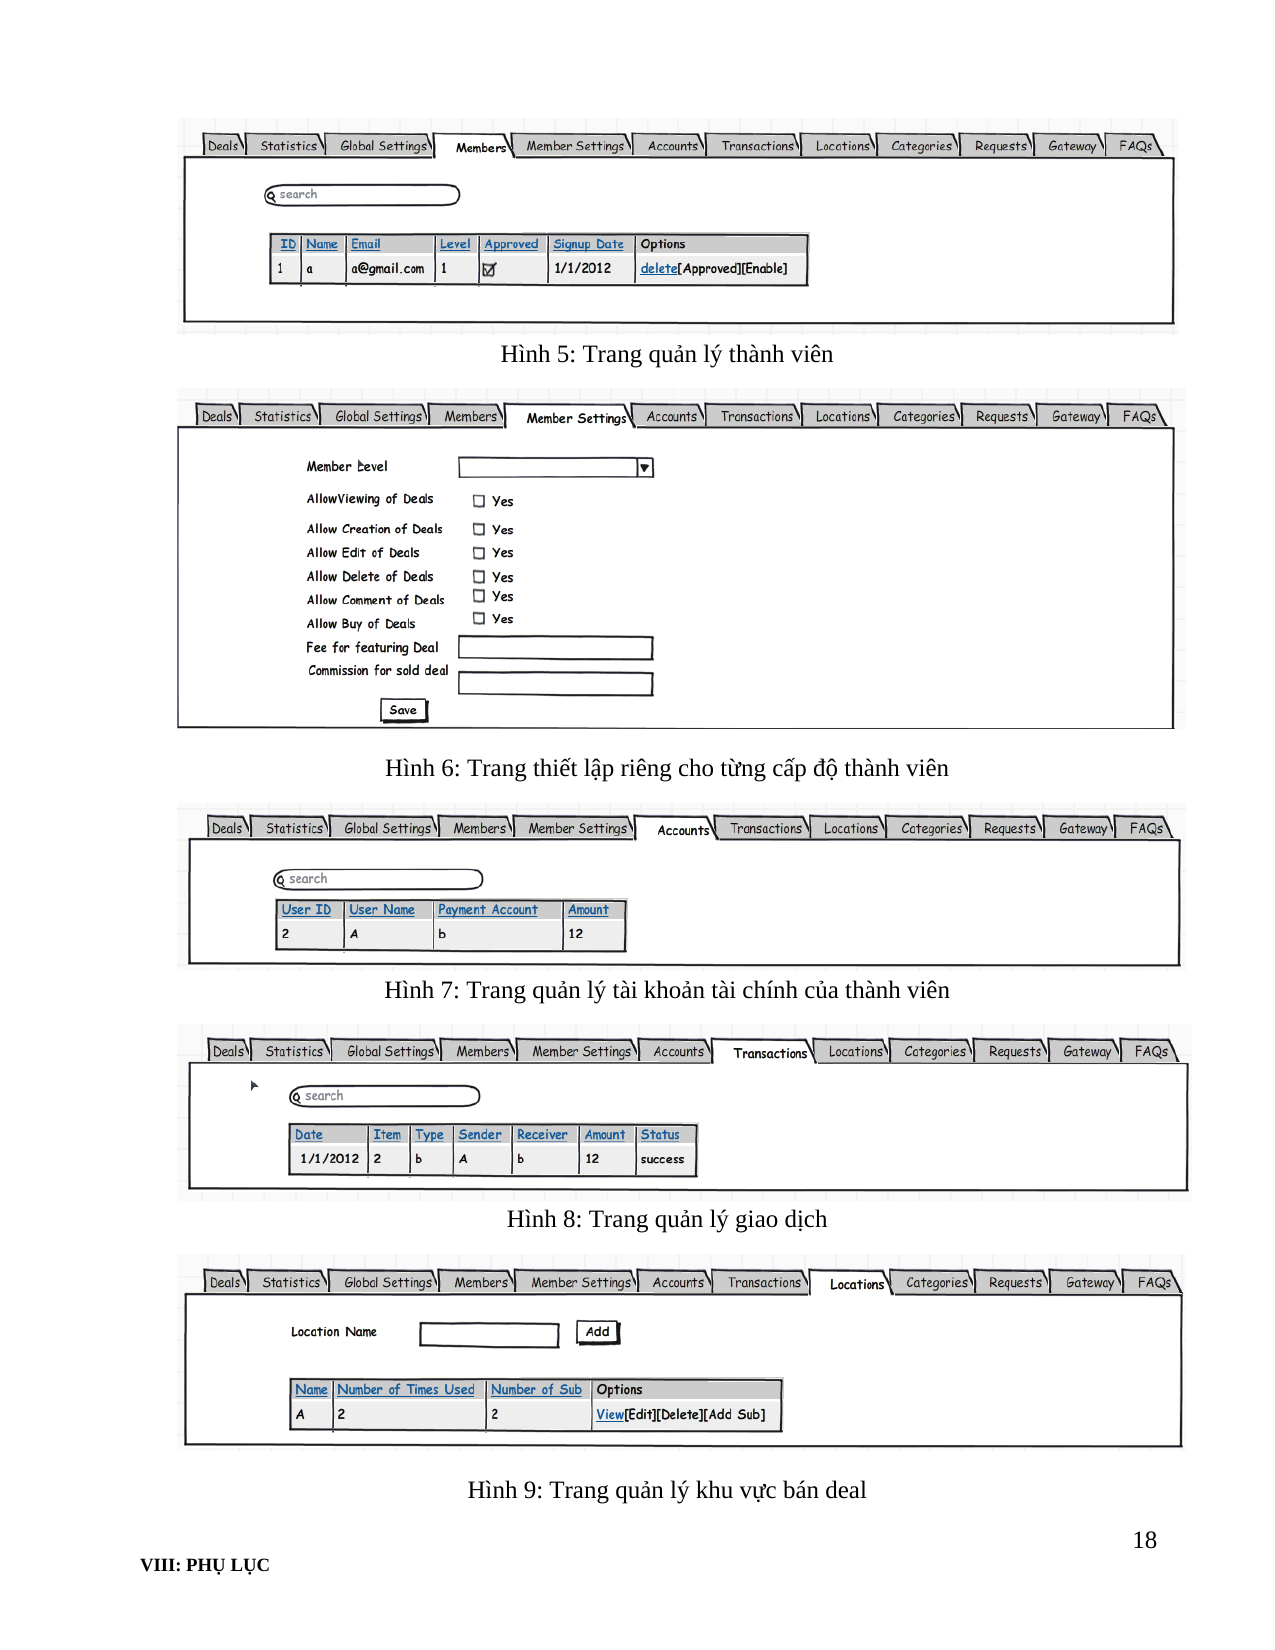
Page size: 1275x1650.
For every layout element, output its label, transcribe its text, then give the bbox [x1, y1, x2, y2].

picture [177, 118, 1179, 335]
picture [177, 1024, 1193, 1201]
picture [177, 1254, 1186, 1451]
picture [177, 388, 1186, 729]
picture [177, 803, 1186, 971]
